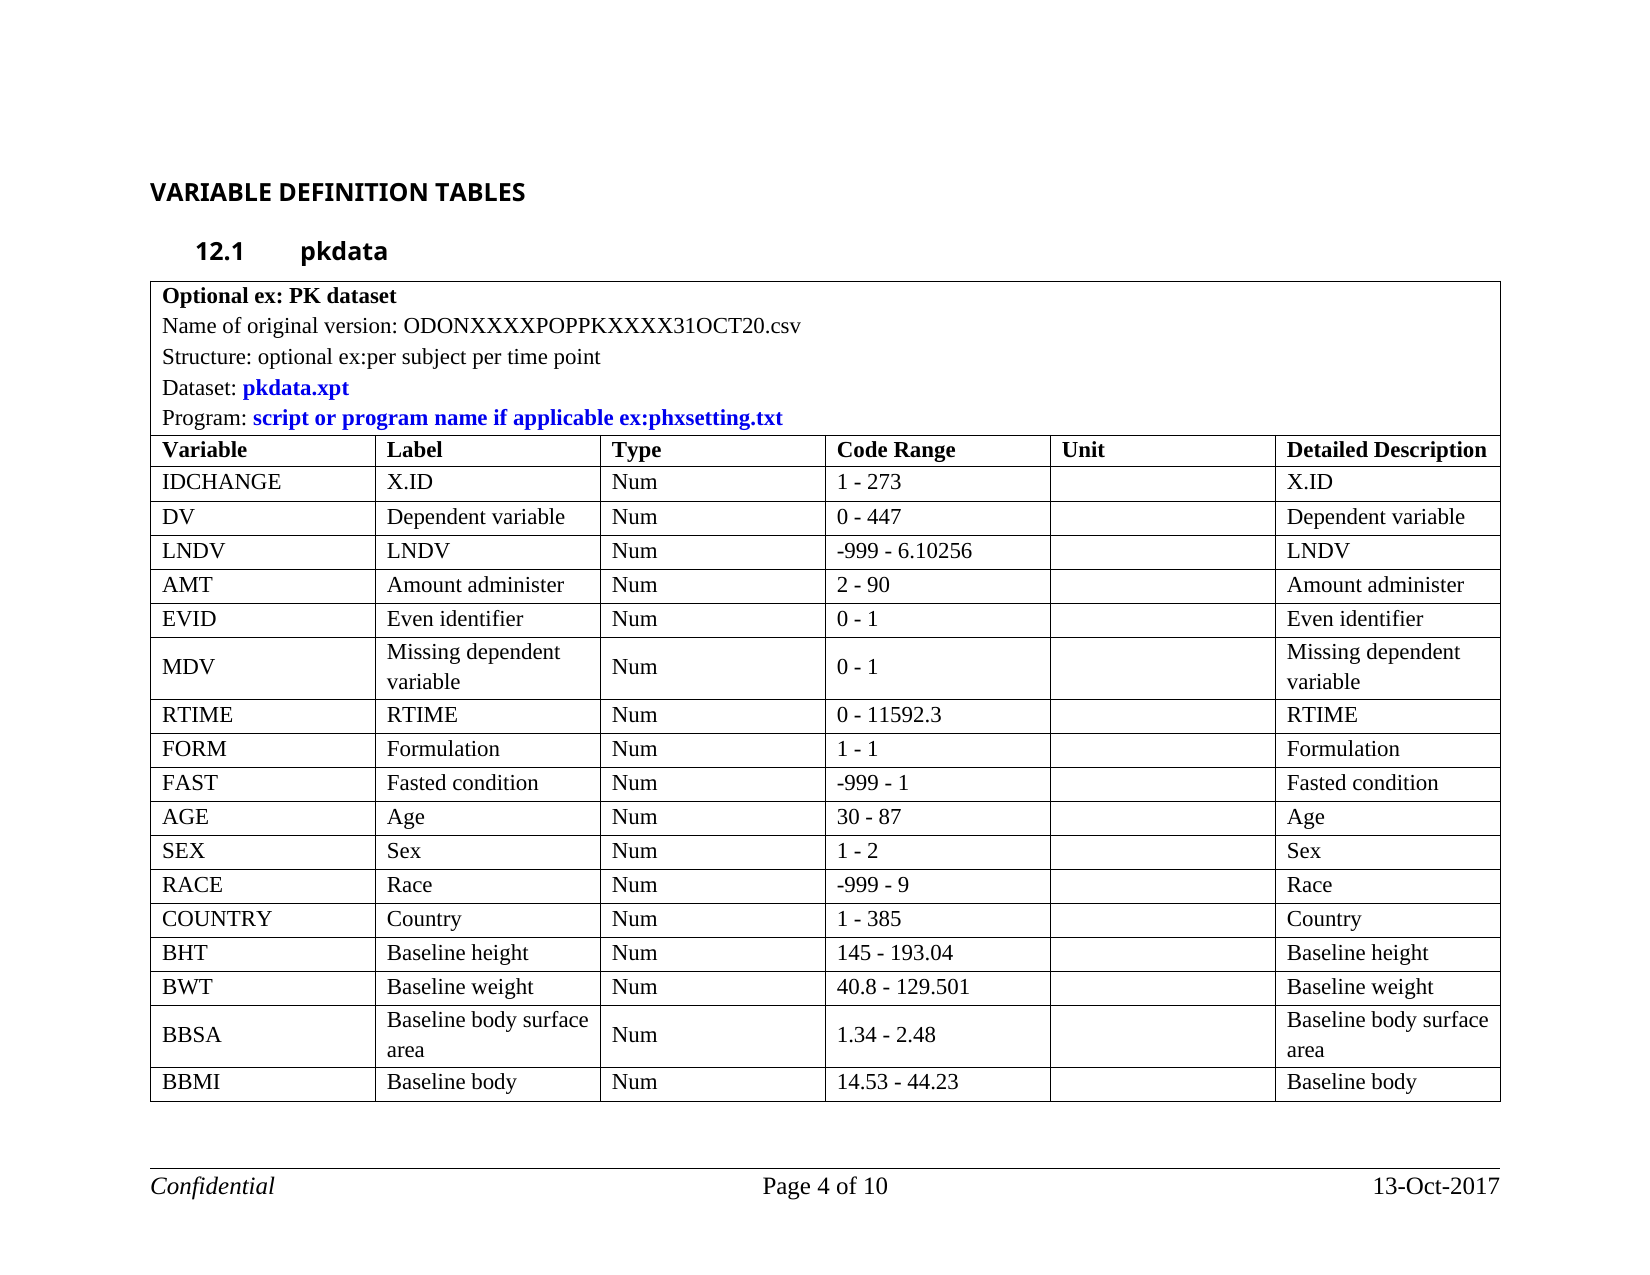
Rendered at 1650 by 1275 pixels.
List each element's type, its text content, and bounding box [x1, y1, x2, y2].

table_cell [1051, 570, 1275, 603]
table_cell Dependent variable [376, 502, 600, 534]
table_cell DV [151, 502, 375, 534]
table_cell Num [601, 700, 825, 733]
table_cell 0 - 1 [826, 604, 1050, 637]
table_cell [1051, 904, 1275, 937]
table_cell Num [601, 802, 825, 835]
table_cell MDV [151, 638, 375, 699]
table_cell Num [601, 904, 825, 937]
table_cell Structure: optional ex:per subject per time point [151, 343, 1500, 373]
table_cell Fasted condition [376, 768, 600, 801]
table_cell Num [601, 1006, 825, 1067]
table_cell RTIME [151, 700, 375, 733]
table_cell Label [376, 436, 600, 466]
table_cell [1051, 938, 1275, 971]
table_cell 2 - 90 [826, 570, 1050, 603]
table_cell 30 - 87 [826, 802, 1050, 835]
table_cell Race [1276, 870, 1500, 903]
table_cell Num [601, 734, 825, 767]
table_cell Baseline body surface area [376, 1006, 600, 1067]
table_cell Missing dependent variable [1276, 638, 1500, 699]
table_cell [1051, 604, 1275, 637]
table_cell Country [376, 904, 600, 937]
table_cell LNDV [151, 536, 375, 569]
table_cell 1 - 2 [826, 836, 1050, 869]
table_cell Baseline body massindex [376, 1068, 600, 1101]
table_cell RTIME [376, 700, 600, 733]
table_cell Unit [1051, 436, 1275, 466]
table_cell [1051, 836, 1275, 869]
table_cell Num [601, 502, 825, 534]
table_cell Dependent variable [1276, 502, 1500, 534]
table_cell X.ID [376, 467, 600, 501]
table_cell Num [601, 467, 825, 501]
table_cell Amount administer [1276, 570, 1500, 603]
table_cell Even identifier [1276, 604, 1500, 637]
table_cell FAST [151, 768, 375, 801]
table_cell 40.8 - 129.501 [826, 972, 1050, 1005]
table_cell Num [601, 604, 825, 637]
table_cell -999 - 9 [826, 870, 1050, 903]
table_cell BHT [151, 938, 375, 971]
table_cell Detailed Description [1276, 436, 1500, 466]
table_cell Formulation [1276, 734, 1500, 767]
table_cell [1051, 536, 1275, 569]
table_cell -999 - 1 [826, 768, 1050, 801]
table_cell Sex [376, 836, 600, 869]
table_cell Baseline body massindex [1276, 1068, 1500, 1101]
table_cell Num [601, 1068, 825, 1101]
table_cell LNDV [1276, 536, 1500, 569]
table_cell [1051, 972, 1275, 1005]
table_cell LNDV [376, 536, 600, 569]
table_cell Even identifier [376, 604, 600, 637]
table_cell IDCHANGE [151, 467, 375, 501]
table_cell 1 - 273 [826, 467, 1050, 501]
table_cell Baseline weight [1276, 972, 1500, 1005]
table_cell [1051, 467, 1275, 501]
table_cell RACE [151, 870, 375, 903]
table_cell Num [601, 638, 825, 699]
table_cell X.ID [1276, 467, 1500, 501]
table_cell 1.34 - 2.48 [826, 1006, 1050, 1067]
table_cell [1051, 870, 1275, 903]
table_cell BBSA [151, 1006, 375, 1067]
table_cell 0 - 11592.3 [826, 700, 1050, 733]
table_cell 0 - 447 [826, 502, 1050, 534]
table_cell Country [1276, 904, 1500, 937]
table_cell AMT [151, 570, 375, 603]
table_cell Num [601, 570, 825, 603]
table_cell Program: script or program name if applicable ex:phxsetting.txt [151, 404, 1500, 435]
table_cell COUNTRY [151, 904, 375, 937]
table_cell BBMI [151, 1068, 375, 1101]
table_cell Baseline weight [376, 972, 600, 1005]
subtitle VARIABLE DEFINITION TABLES [150, 175, 1500, 209]
table_cell [1051, 638, 1275, 699]
table_cell [1051, 768, 1275, 801]
table_cell [1051, 502, 1275, 534]
table_cell -999 - 6.10256 [826, 536, 1050, 569]
table_cell [1051, 734, 1275, 767]
table_cell [1051, 700, 1275, 733]
table_cell 145 - 193.04 [826, 938, 1050, 971]
subtitle pkdata [195, 234, 1500, 268]
table_cell [1051, 802, 1275, 835]
table_cell Fasted condition [1276, 768, 1500, 801]
table_cell 1 - 385 [826, 904, 1050, 937]
table_cell Formulation [376, 734, 600, 767]
table_cell BWT [151, 972, 375, 1005]
table_cell Num [601, 536, 825, 569]
table_cell AGE [151, 802, 375, 835]
table_cell Age [1276, 802, 1500, 835]
table_cell Sex [1276, 836, 1500, 869]
table_cell 0 - 1 [826, 638, 1050, 699]
table_cell Num [601, 870, 825, 903]
table_cell Race [376, 870, 600, 903]
table_cell Amount administer [376, 570, 600, 603]
table_cell Num [601, 768, 825, 801]
table_cell Type [601, 436, 825, 466]
table_cell 1 - 1 [826, 734, 1050, 767]
table_cell Num [601, 836, 825, 869]
table_cell RTIME [1276, 700, 1500, 733]
table_cell SEX [151, 836, 375, 869]
table_cell Baseline height [1276, 938, 1500, 971]
table_cell FORM [151, 734, 375, 767]
table_cell [1051, 1006, 1275, 1067]
table_cell Name of original version: ODONXXXXPOPPKXXXX31OCT20.csv [151, 312, 1500, 343]
table_cell Missing dependent variable [376, 638, 600, 699]
table_cell Dataset: pkdata.xpt [151, 374, 1500, 404]
table_cell Baseline height [376, 938, 600, 971]
table_cell Variable [151, 436, 375, 466]
table_cell Code Range [826, 436, 1050, 466]
table_cell Num [601, 938, 825, 971]
table_header Optional ex: PK dataset [151, 282, 1500, 312]
table_cell Baseline body surface area [1276, 1006, 1500, 1067]
table_cell EVID [151, 604, 375, 637]
table_cell Age [376, 802, 600, 835]
table_cell Num [601, 972, 825, 1005]
table_cell 14.53 - 44.23 [826, 1068, 1050, 1101]
table_cell [1051, 1068, 1275, 1101]
